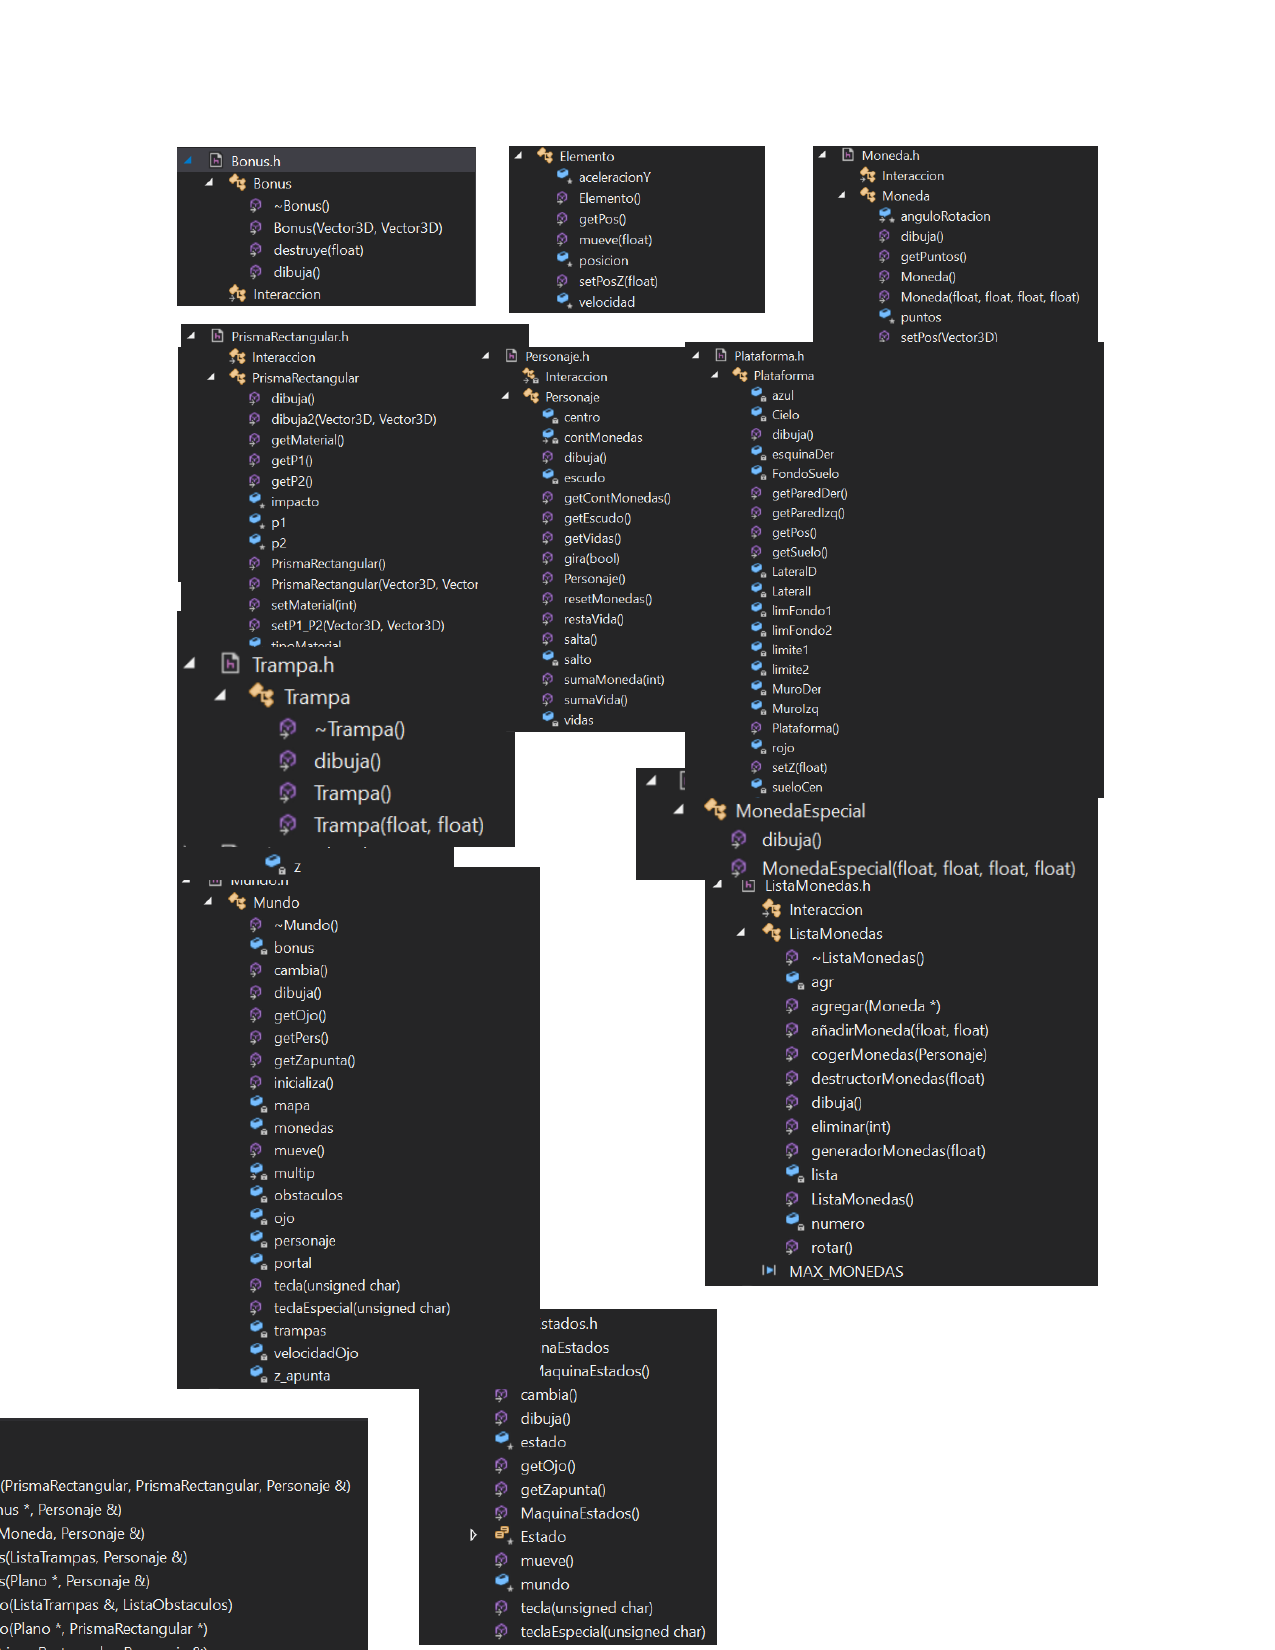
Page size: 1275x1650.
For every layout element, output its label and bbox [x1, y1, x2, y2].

picture [177, 146, 1104, 1645]
picture [0, 1418, 368, 1650]
picture [509, 146, 765, 313]
picture [177, 147, 476, 306]
